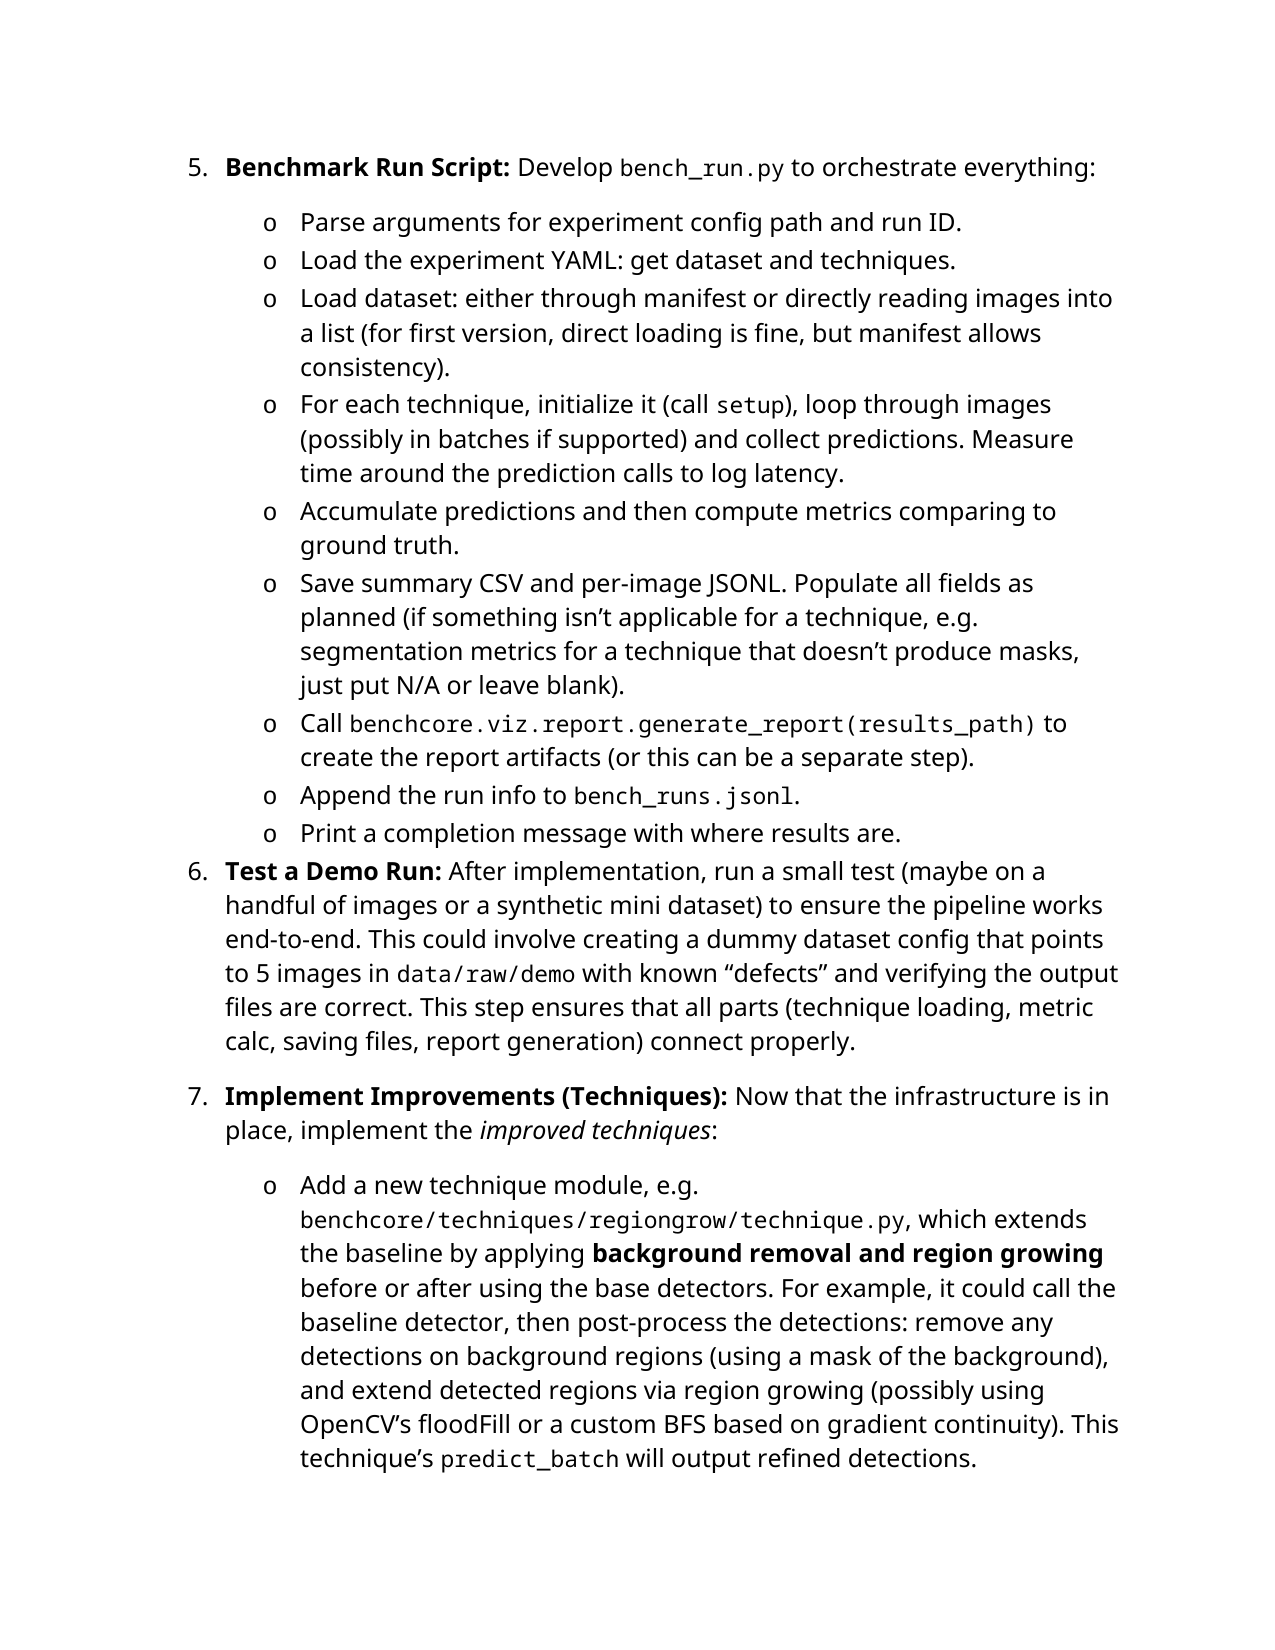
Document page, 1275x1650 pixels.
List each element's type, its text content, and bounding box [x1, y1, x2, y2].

list Call benchcore.viz.report.generate_report(results_path) to create the report artifacts (or this can be a separate step). [262, 706, 1125, 774]
list Add a new technique module, e.g. benchcore/techniques/regiongrow/technique.py, which extends the baseline by applying background removal and region growing before or after using the base detectors. For example, it could call the baseline detector, then post-process the detections: remove any detections on background regions (using a mask of the background), and extend detected regions via region growing (possibly using OpenCV’s floodFill or a custom BFS based on gradient continuity). This technique’s predict_batch will output refined detections. [262, 1168, 1125, 1474]
list Implement Improvements (Techniques): Now that the infrastructure is in place, implement the improved techniques: [187, 1079, 1125, 1147]
list Load dataset: either through manifest or directly reading images into a list (for first version, direct loading is fine, but manifest allows consistency). [262, 281, 1125, 383]
list Save summary CSV and per-image JSONL. Populate all fields as planned (if something isn’t applicable for a technique, e.g. segmentation metrics for a technique that doesn’t produce masks, just put N/A or leave blank). [262, 565, 1125, 702]
list Accumulate predictions and then compute metrics comparing to ground truth. [262, 493, 1125, 562]
list Append the run info to bench_runs.jsonl. [262, 778, 1125, 812]
list Parse arguments for experiment config path and run ID. [262, 205, 1125, 239]
list Print a completion message with where results are. [262, 816, 1125, 850]
list Benchmark Run Script: Develop bench_run.py to orchestrate everything: [187, 150, 1125, 184]
list For each technique, initialize it (call setup), loop through images (possibly in batches if supported) and collect predictions. Measure time around the prediction calls to log latency. [262, 387, 1125, 489]
list Load the experiment YAML: get dataset and techniques. [262, 243, 1125, 277]
list Test a Demo Run: After implementation, run a small test (maybe on a handful of images or a synthetic mini dataset) to ensure the pipeline works end-to-end. This could involve creating a dummy dataset config that points to 5 images in data/raw/demo with known “defects” and verifying the output files are correct. This step ensures that all parts (technique loading, metric calc, saving files, report generation) connect properly. [187, 854, 1125, 1058]
